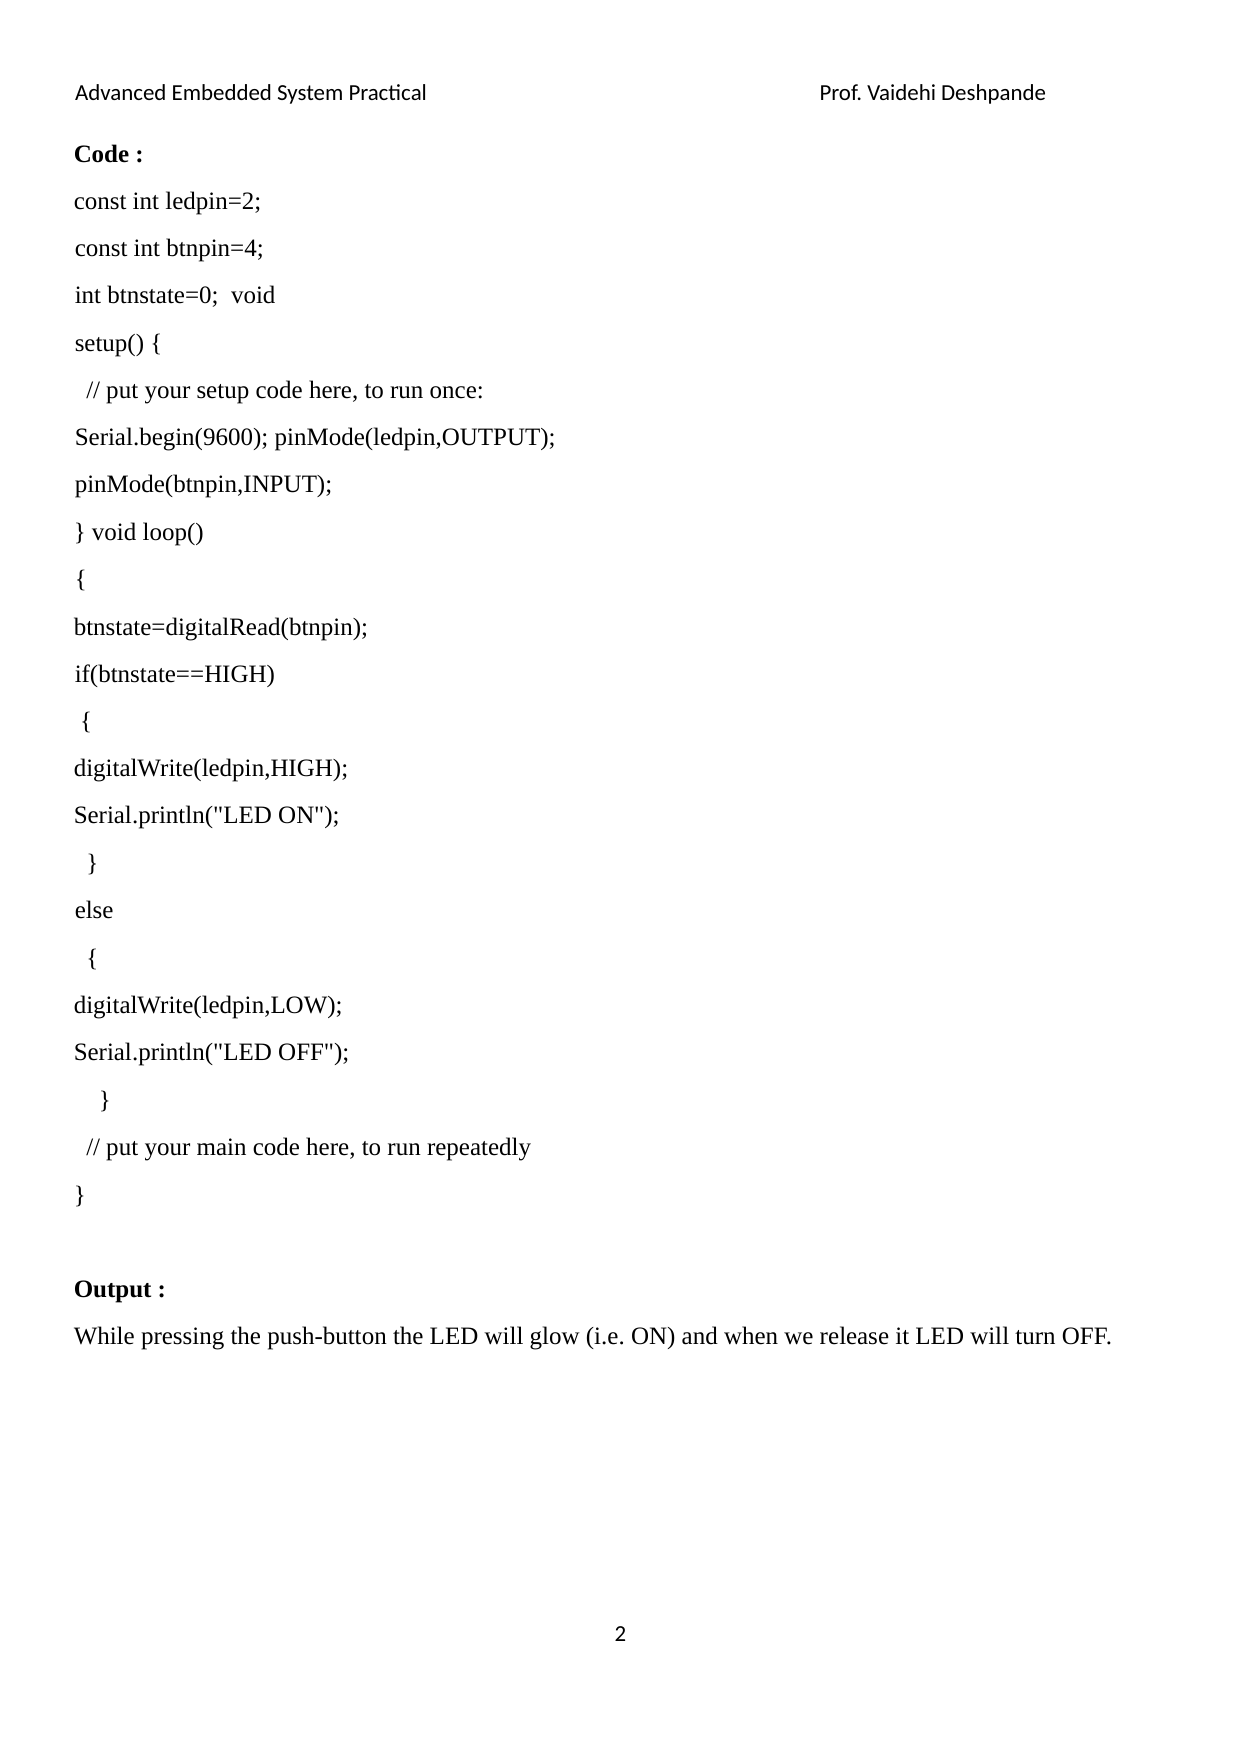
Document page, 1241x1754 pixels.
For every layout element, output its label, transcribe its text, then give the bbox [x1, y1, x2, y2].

text } [73, 1180, 1166, 1208]
text } else [73, 848, 144, 924]
text } [73, 1085, 1166, 1113]
text } void loop() { [73, 517, 206, 593]
text btnstate=digitalRead(btnpin); if(btnstate==HIGH) [73, 612, 576, 687]
text // put your main code here, to run repeatedly [73, 1132, 1166, 1161]
text Serial.println("LED ON"); [73, 801, 1166, 829]
text Code : [73, 139, 1182, 168]
text { [73, 706, 1166, 735]
text Serial.println("LED OFF"); [73, 1037, 1166, 1066]
text const int ledpin=2; const int btnpin=4; int btnstate=0; void setup() { [73, 186, 282, 356]
text // put your setup code here, to run once: Serial.begin(9600); pinMode(ledpin,OUTPUT); pinMode(btnpin,INPUT); [73, 375, 556, 498]
text { [73, 943, 1166, 971]
text Output : [73, 1274, 1182, 1303]
text digitalWrite(ledpin,LOW); [73, 990, 1166, 1019]
text While pressing the push-button the LED will glow (i.e. ON) and when we release it LED will turn OFF. [73, 1321, 1166, 1350]
text digitalWrite(ledpin,HIGH); [73, 753, 1166, 782]
